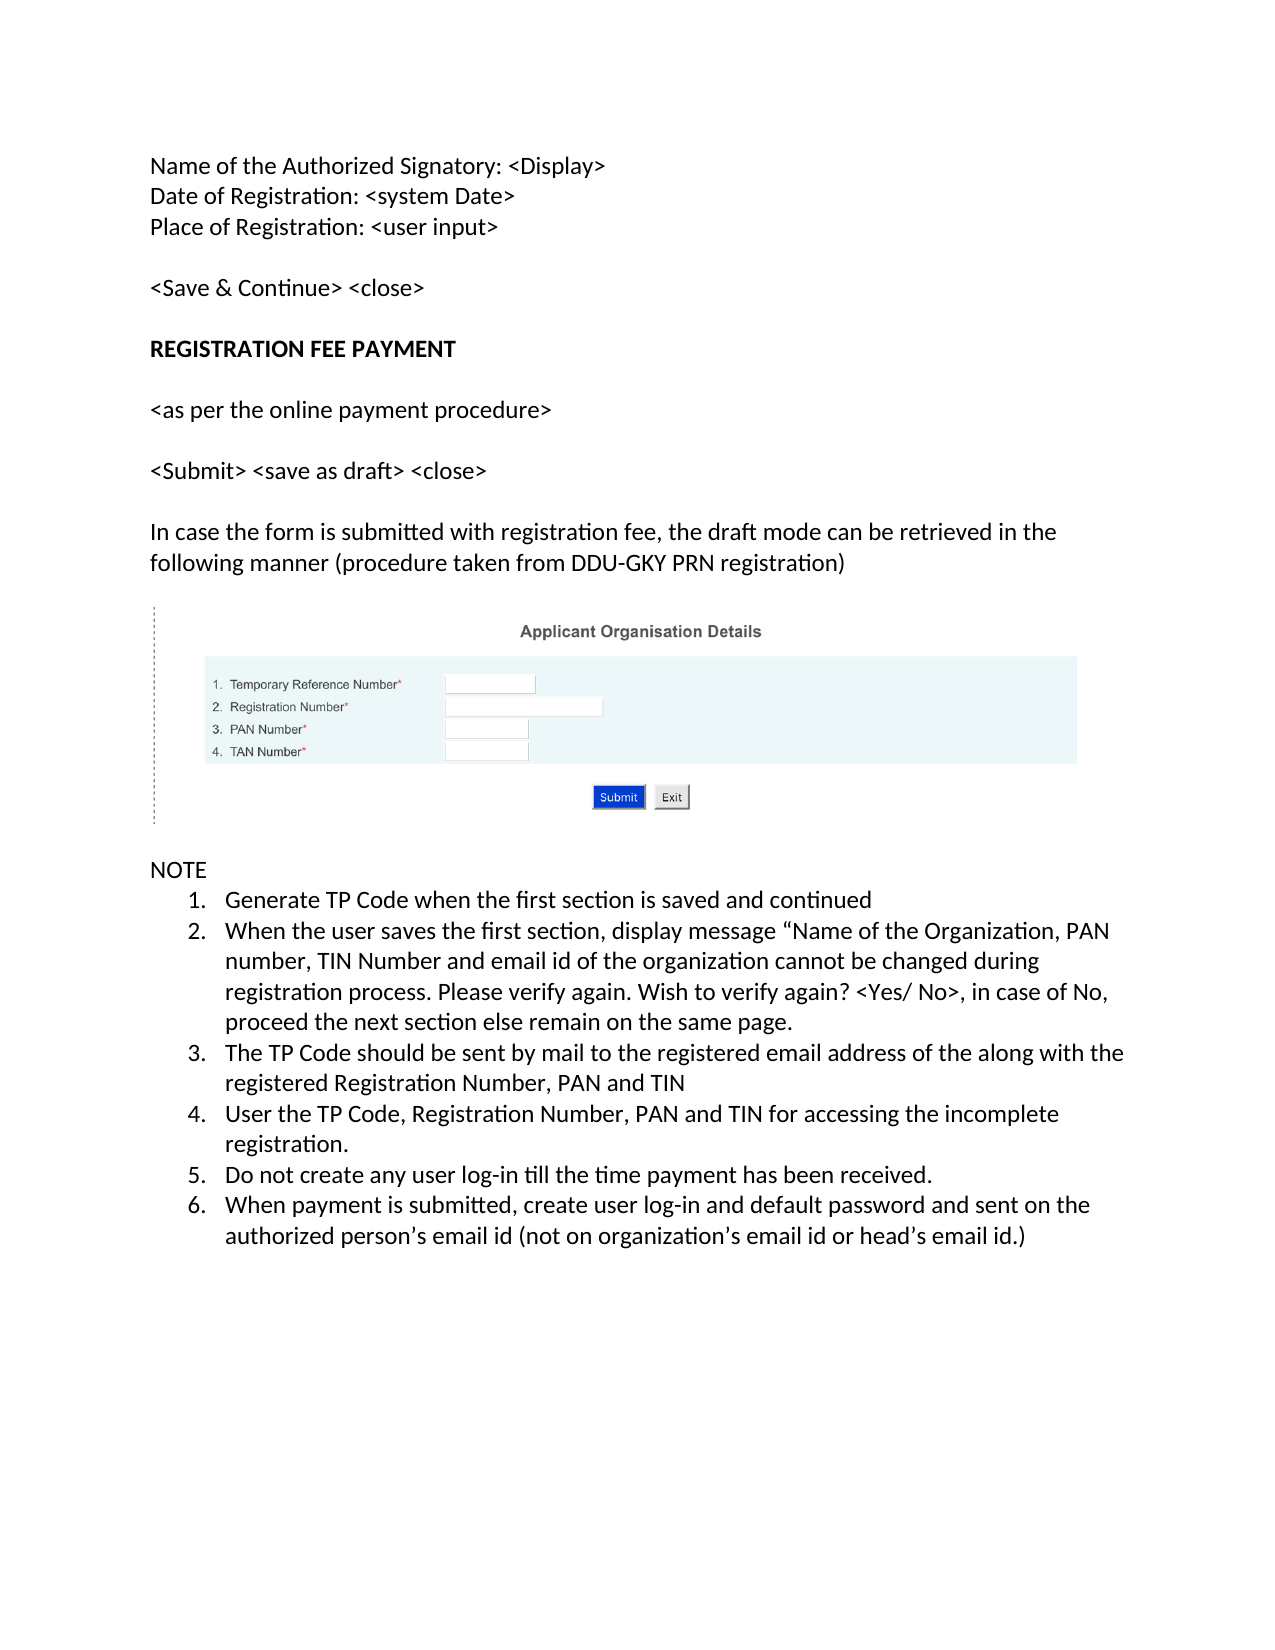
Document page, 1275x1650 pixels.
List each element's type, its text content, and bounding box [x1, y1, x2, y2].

list Do not create any user log-in till the time payment has been received. [187, 1159, 1125, 1189]
text Name of the Authorized Signatory: <Display> [150, 150, 1125, 181]
text <Save & Continue> <close> [150, 272, 1125, 303]
list When payment is submitted, create user log-in and default password and sent on the authorized person’s email id (not on organization’s email id or head’s email id.) [187, 1189, 1125, 1251]
list The TP Code should be sent by mail to the registered email address of the along with the registered Registration Number, PAN and TIN [187, 1037, 1125, 1098]
text <Submit> <save as draft> <close> [150, 455, 1125, 486]
text NOTE [150, 854, 1125, 884]
text In case the form is submitted with registration fee, the draft mode can be retrieved in the following manner (procedure taken from DDU-GKY PRN registration) [150, 516, 1125, 577]
text Place of Registration: <user input> [150, 211, 1125, 242]
text <as per the online payment procedure> [150, 394, 1125, 425]
text REGISTRATION FEE PAYMENT [150, 333, 1125, 364]
picture [150, 607, 1125, 824]
list Generate TP Code when the first section is saved and continued [187, 884, 1125, 915]
list User the TP Code, Registration Number, PAN and TIN for accessing the incomplete registration. [187, 1098, 1125, 1159]
text Date of Registration: <system Date> [150, 181, 1125, 211]
list When the user saves the first section, display message “Name of the Organization, PAN number, TIN Number and email id of the organization cannot be changed during registration process. Please verify again. Wish to verify again? <Yes/ No>, in case of No, proceed the next section else remain on the same page. [187, 915, 1125, 1037]
